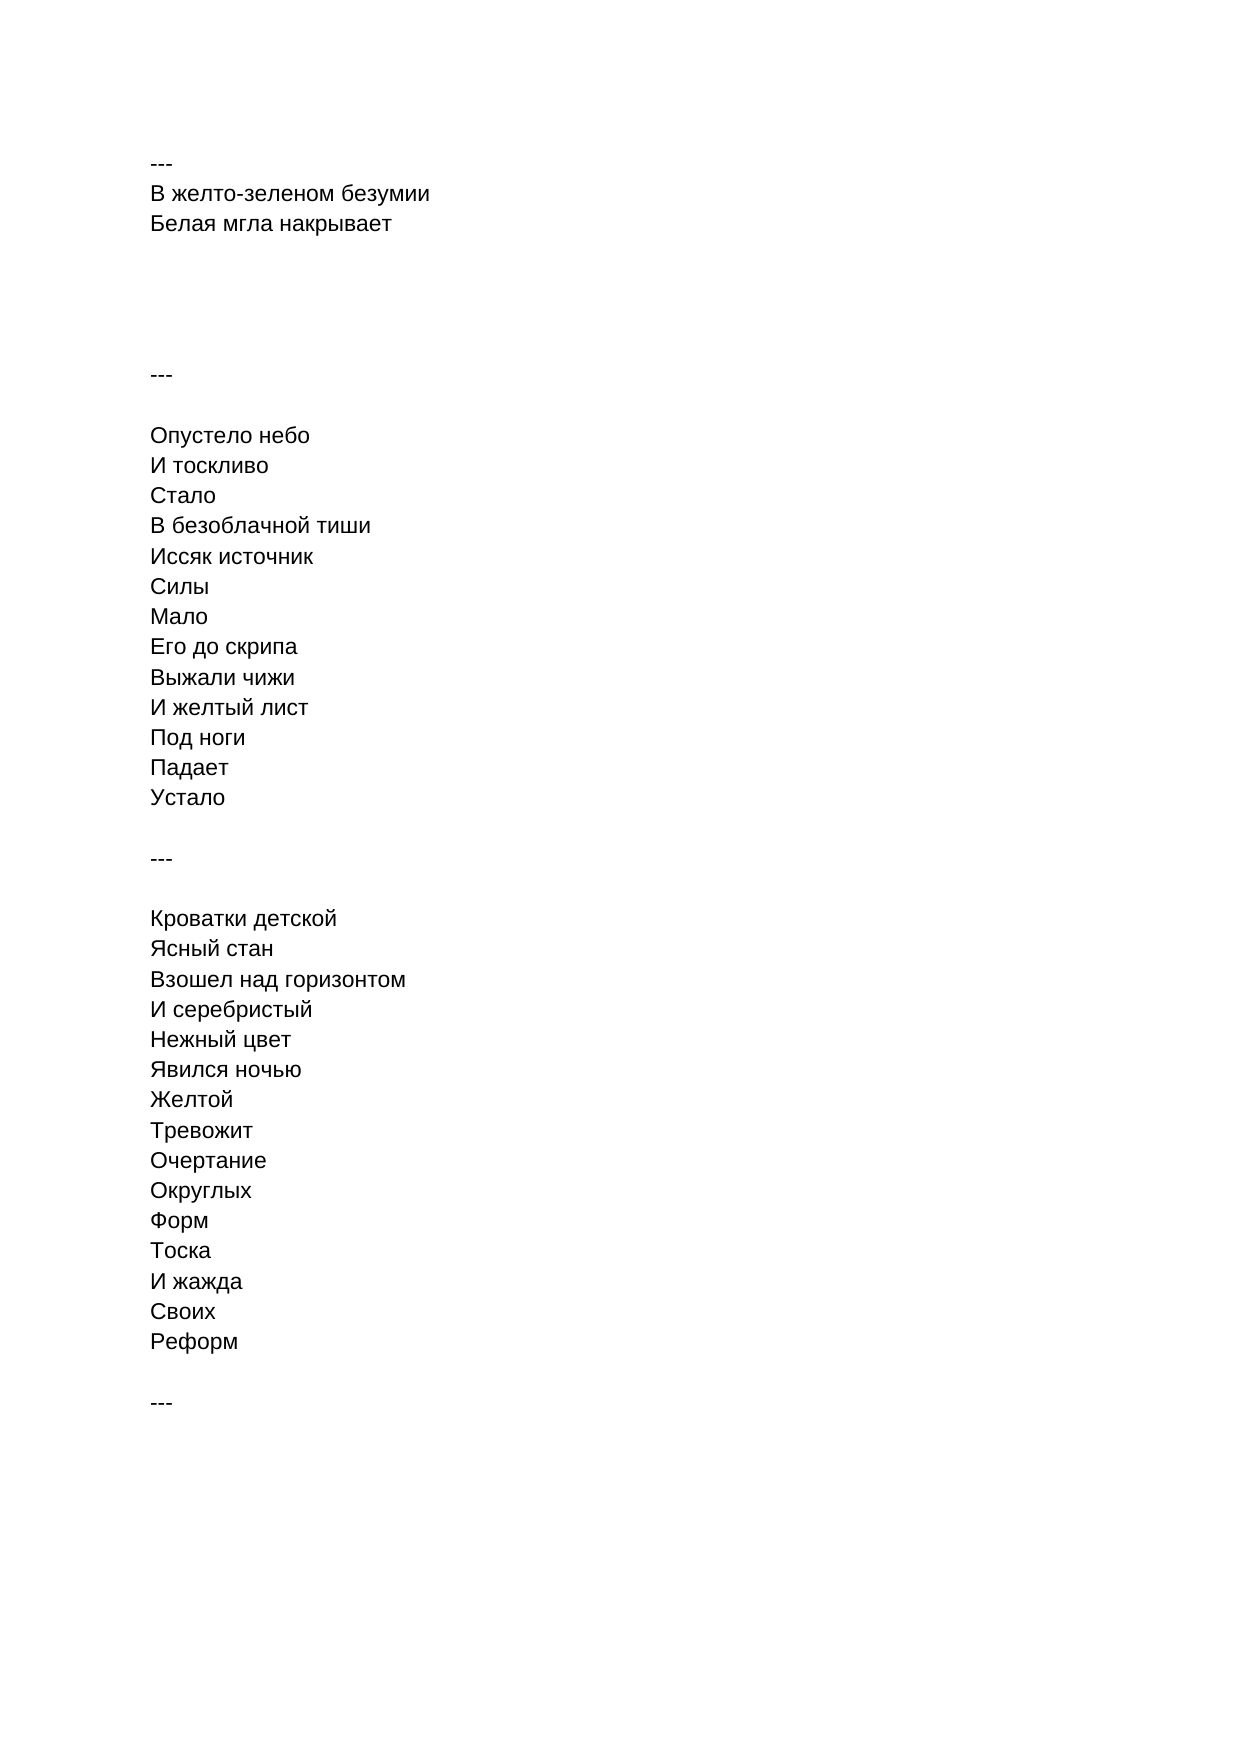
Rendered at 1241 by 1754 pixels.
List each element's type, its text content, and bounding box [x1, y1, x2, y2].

text --- [150, 1388, 1090, 1415]
text Нежный цвет [150, 1026, 1090, 1052]
text Своих [150, 1298, 1090, 1324]
text Тоска [150, 1237, 1090, 1264]
text В безоблачной тиши [150, 512, 1090, 539]
text Опустело небо [150, 422, 1090, 448]
text Устало [150, 784, 1090, 811]
text Выжали чижи [150, 663, 1090, 690]
text Форм [150, 1207, 1090, 1234]
text И жажда [150, 1268, 1090, 1294]
text Явился ночью [150, 1056, 1090, 1083]
text Мало [150, 603, 1090, 629]
text Падает [150, 754, 1090, 781]
text Округлых [150, 1177, 1090, 1203]
text Реформ [150, 1328, 1090, 1354]
text Взошел над горизонтом [150, 966, 1090, 992]
text И тоскливо [150, 452, 1090, 478]
text Белая мгла накрывает [150, 210, 1090, 237]
text Ясный стан [150, 935, 1090, 962]
text Желтой [150, 1086, 1090, 1113]
text Тревожит [150, 1117, 1090, 1143]
text Кроватки детской [150, 905, 1090, 932]
text В желто-зеленом безумии [150, 180, 1090, 207]
text --- [150, 361, 1090, 388]
text --- [150, 845, 1090, 871]
text Силы [150, 573, 1090, 599]
text Очертание [150, 1147, 1090, 1173]
text --- [150, 150, 1090, 176]
text Стало [150, 482, 1090, 509]
text И серебристый [150, 996, 1090, 1022]
text И желтый лист [150, 694, 1090, 720]
text Его до скрипа [150, 633, 1090, 660]
text Иссяк источник [150, 543, 1090, 569]
text Под ноги [150, 724, 1090, 750]
